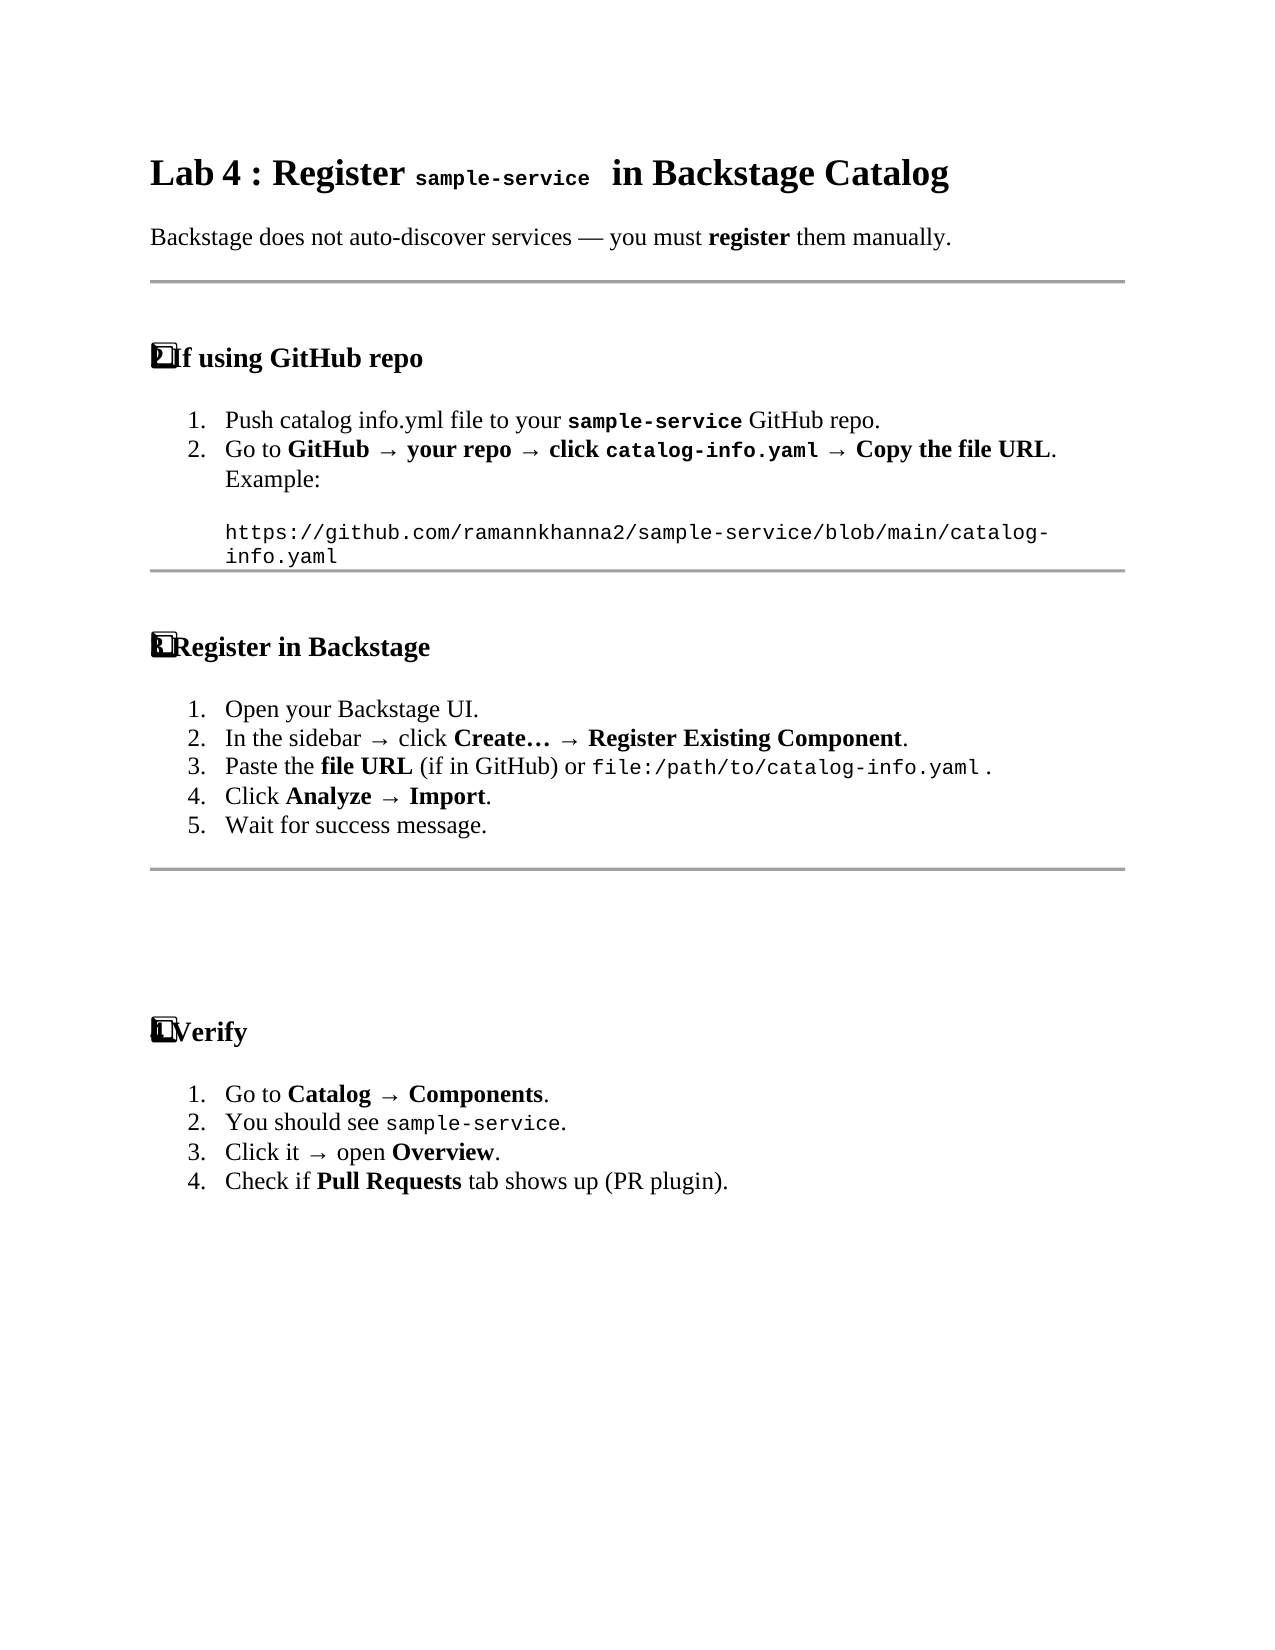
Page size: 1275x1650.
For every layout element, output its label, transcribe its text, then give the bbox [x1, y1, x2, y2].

list Go to GitHub → your repo → click catalog-info.yaml → Copy the file URL. Example: [187, 434, 1125, 493]
list Click it → open Overview. [187, 1137, 1125, 1166]
list Open your Backstage UI. [187, 694, 1125, 723]
text 2️⃣ If using GitHub repo [150, 337, 1125, 376]
text Backstage does not auto-discover services — you must register them manually. [150, 222, 1125, 251]
list Click Analyze → Import. [187, 781, 1125, 810]
list Push catalog info.yml file to your sample-service GitHub repo. [187, 405, 1125, 434]
list Wait for success message. [187, 810, 1125, 838]
list In the sidebar → click Create… → Register Existing Component. [187, 723, 1125, 751]
text 3️⃣ Register in Backstage [150, 626, 1125, 665]
list Paste the file URL (if in GitHub) or file:/path/to/catalog-info.yaml . [187, 751, 1125, 781]
list Go to Catalog → Components. [187, 1079, 1125, 1107]
list You should see sample-service. [187, 1107, 1125, 1137]
text https://github.com/ramannkhanna2/sample-service/blob/main/catalog-info.yaml [225, 522, 1125, 569]
text 4️⃣ Verify [150, 1011, 1125, 1049]
list Check if Pull Requests tab shows up (PR plugin). [187, 1166, 1125, 1194]
text Lab 4 : Register sample-service in Backstage Catalog [150, 150, 1125, 193]
